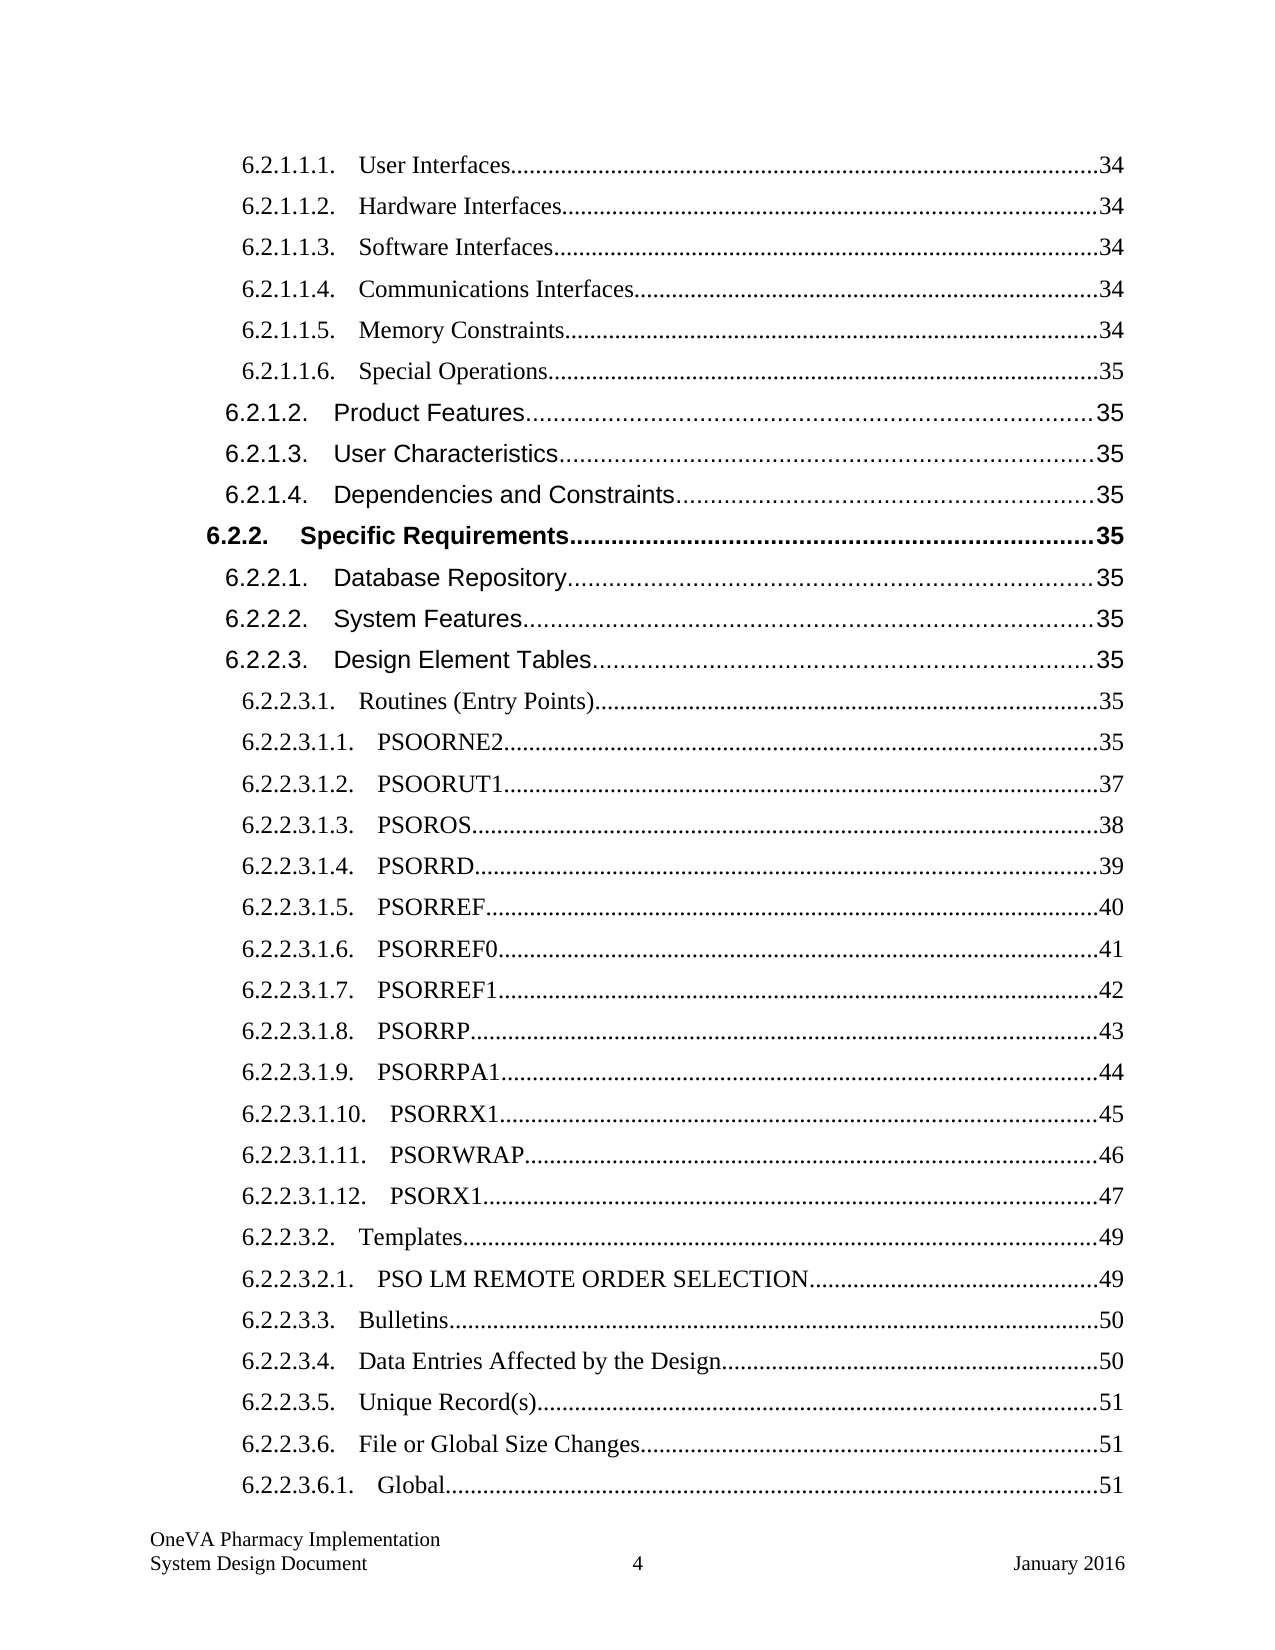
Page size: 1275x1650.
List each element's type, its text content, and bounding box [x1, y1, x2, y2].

text 6.2.2.3.1.2. PSOORUT1 37 [242, 769, 1125, 797]
text 6.2.2.3.6. File or Global Size Changes 51 [242, 1429, 1125, 1457]
text 6.2.1.1.5. Memory Constraints 34 [242, 315, 1125, 344]
text 6.2.1.1.4. Communications Interfaces 34 [242, 274, 1125, 302]
text 6.2.2.3.4. Data Entries Affected by the Design 50 [242, 1346, 1125, 1375]
text 6.2.2.3.1.3. PSOROS 38 [242, 810, 1125, 839]
text 6.2.2.3.1.1. PSOORNE2 35 [242, 727, 1125, 756]
text 6.2.2.3.1.11. PSORWRAP 46 [242, 1140, 1125, 1169]
text 6.2.1.1.2. Hardware Interfaces 34 [242, 191, 1125, 220]
text 6.2.2.3.6.1. Global 51 [242, 1470, 1125, 1499]
text 6.2.1.3. User Characteristics 35 [225, 439, 1125, 467]
text 6.2.2.3.1. Routines (Entry Points) 35 [242, 686, 1125, 715]
text 6.2.2.3.1.6. PSORREF0 41 [242, 934, 1125, 962]
text 6.2.2.3.1.8. PSORRP 43 [242, 1016, 1125, 1045]
text 6.2.1.4. Dependencies and Constraints 35 [225, 480, 1125, 509]
text 6.2.2. Specific Requirements 35 [206, 521, 1125, 550]
text 6.2.2.3.1.12. PSORX1 47 [242, 1181, 1125, 1210]
text 6.2.2.3.1.9. PSORRPA1 44 [242, 1057, 1125, 1086]
text 6.2.2.3.1.10. PSORRX1 45 [242, 1099, 1125, 1127]
text 6.2.2.3.2.1. PSO LM REMOTE ORDER SELECTION 49 [242, 1264, 1125, 1292]
text 6.2.1.1.1. User Interfaces 34 [242, 150, 1125, 179]
text 6.2.1.2. Product Features 35 [225, 397, 1125, 426]
text 6.2.1.1.6. Special Operations 35 [242, 356, 1125, 385]
text 6.2.2.3.1.7. PSORREF1 42 [242, 975, 1125, 1004]
text 6.2.2.3.5. Unique Record(s) 51 [242, 1387, 1125, 1416]
text 6.2.2.1. Database Repository 35 [225, 562, 1125, 591]
text 6.2.2.3.1.4. PSORRD 39 [242, 851, 1125, 880]
text 6.2.2.3. Design Element Tables 35 [225, 645, 1125, 674]
text 6.2.2.2. System Features 35 [225, 604, 1125, 632]
text 6.2.2.3.2. Templates 49 [242, 1222, 1125, 1251]
text 6.2.1.1.3. Software Interfaces 34 [242, 232, 1125, 261]
text 6.2.2.3.1.5. PSORREF 40 [242, 892, 1125, 921]
text 6.2.2.3.3. Bulletins 50 [242, 1305, 1125, 1334]
